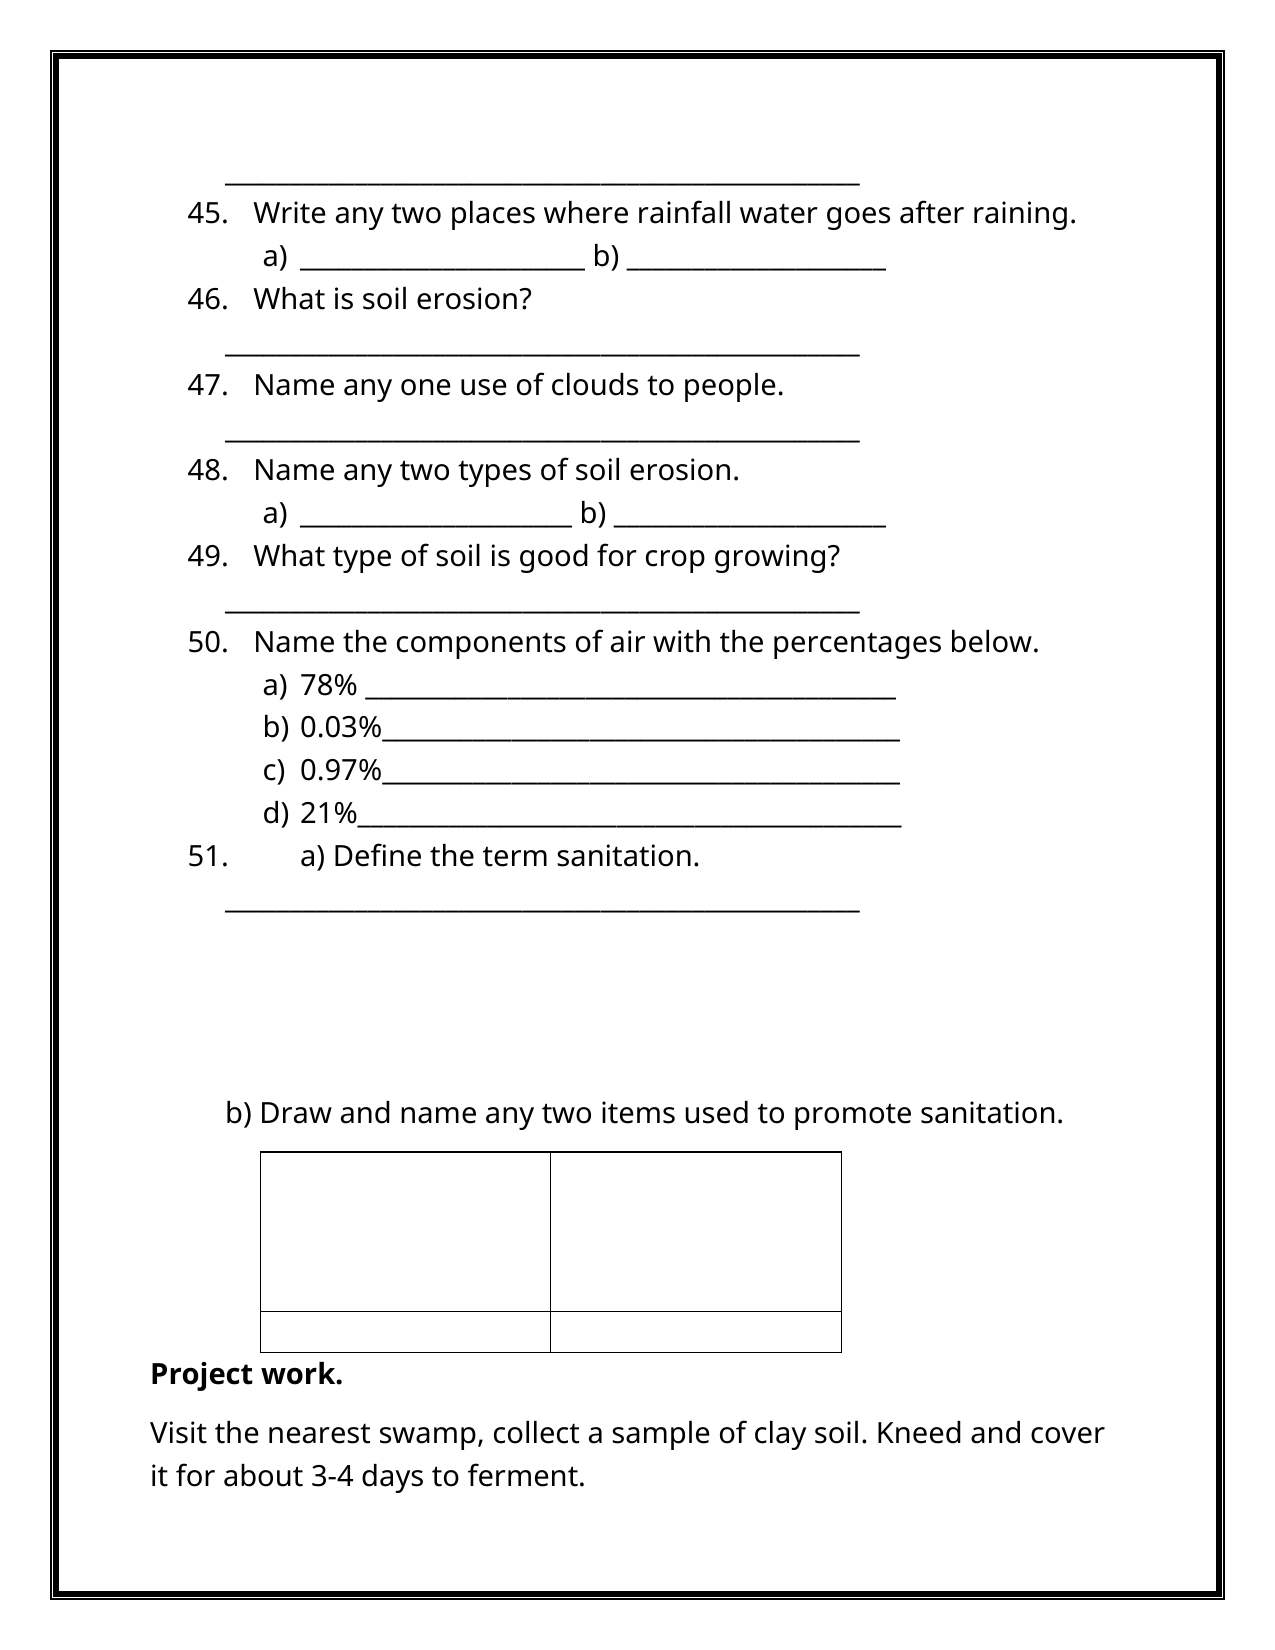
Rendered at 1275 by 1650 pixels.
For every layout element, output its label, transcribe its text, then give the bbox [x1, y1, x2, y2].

list _________________________________________________ [225, 321, 1125, 361]
list 0.03%________________________________________ [262, 707, 1125, 746]
list Name the components of air with the percentages below. [187, 621, 1125, 661]
list 0.97%________________________________________ [262, 749, 1125, 789]
list _____________________ b) _____________________ [262, 492, 1125, 532]
list a) Define the term sanitation. [187, 835, 1125, 875]
list Name any one use of clouds to people. [187, 364, 1125, 404]
table_cell [261, 1312, 550, 1352]
table_header [551, 1153, 841, 1311]
list _________________________________________________ [225, 878, 1125, 917]
table_cell [551, 1312, 841, 1352]
list What is soil erosion? [187, 278, 1125, 318]
text Visit the nearest swamp, collect a sample of clay soil. Kneed and cover it for about 3-4 days to ferment. [150, 1412, 1125, 1495]
list 78% _________________________________________ [262, 664, 1125, 703]
list ______________________ b) ____________________ [262, 236, 1125, 275]
list _________________________________________________ [225, 407, 1125, 447]
list What type of soil is good for crop growing? [187, 535, 1125, 575]
list Name any two types of soil erosion. [187, 450, 1125, 489]
list Write any two places where rainfall water goes after raining. [187, 193, 1125, 232]
text Project work. [150, 1353, 1125, 1393]
table_header [261, 1153, 550, 1311]
list _________________________________________________ [225, 578, 1125, 618]
list _________________________________________________ [225, 150, 1125, 190]
list b) Draw and name any two items used to promote sanitation. [225, 1092, 1125, 1132]
list 21%__________________________________________ [262, 792, 1125, 832]
